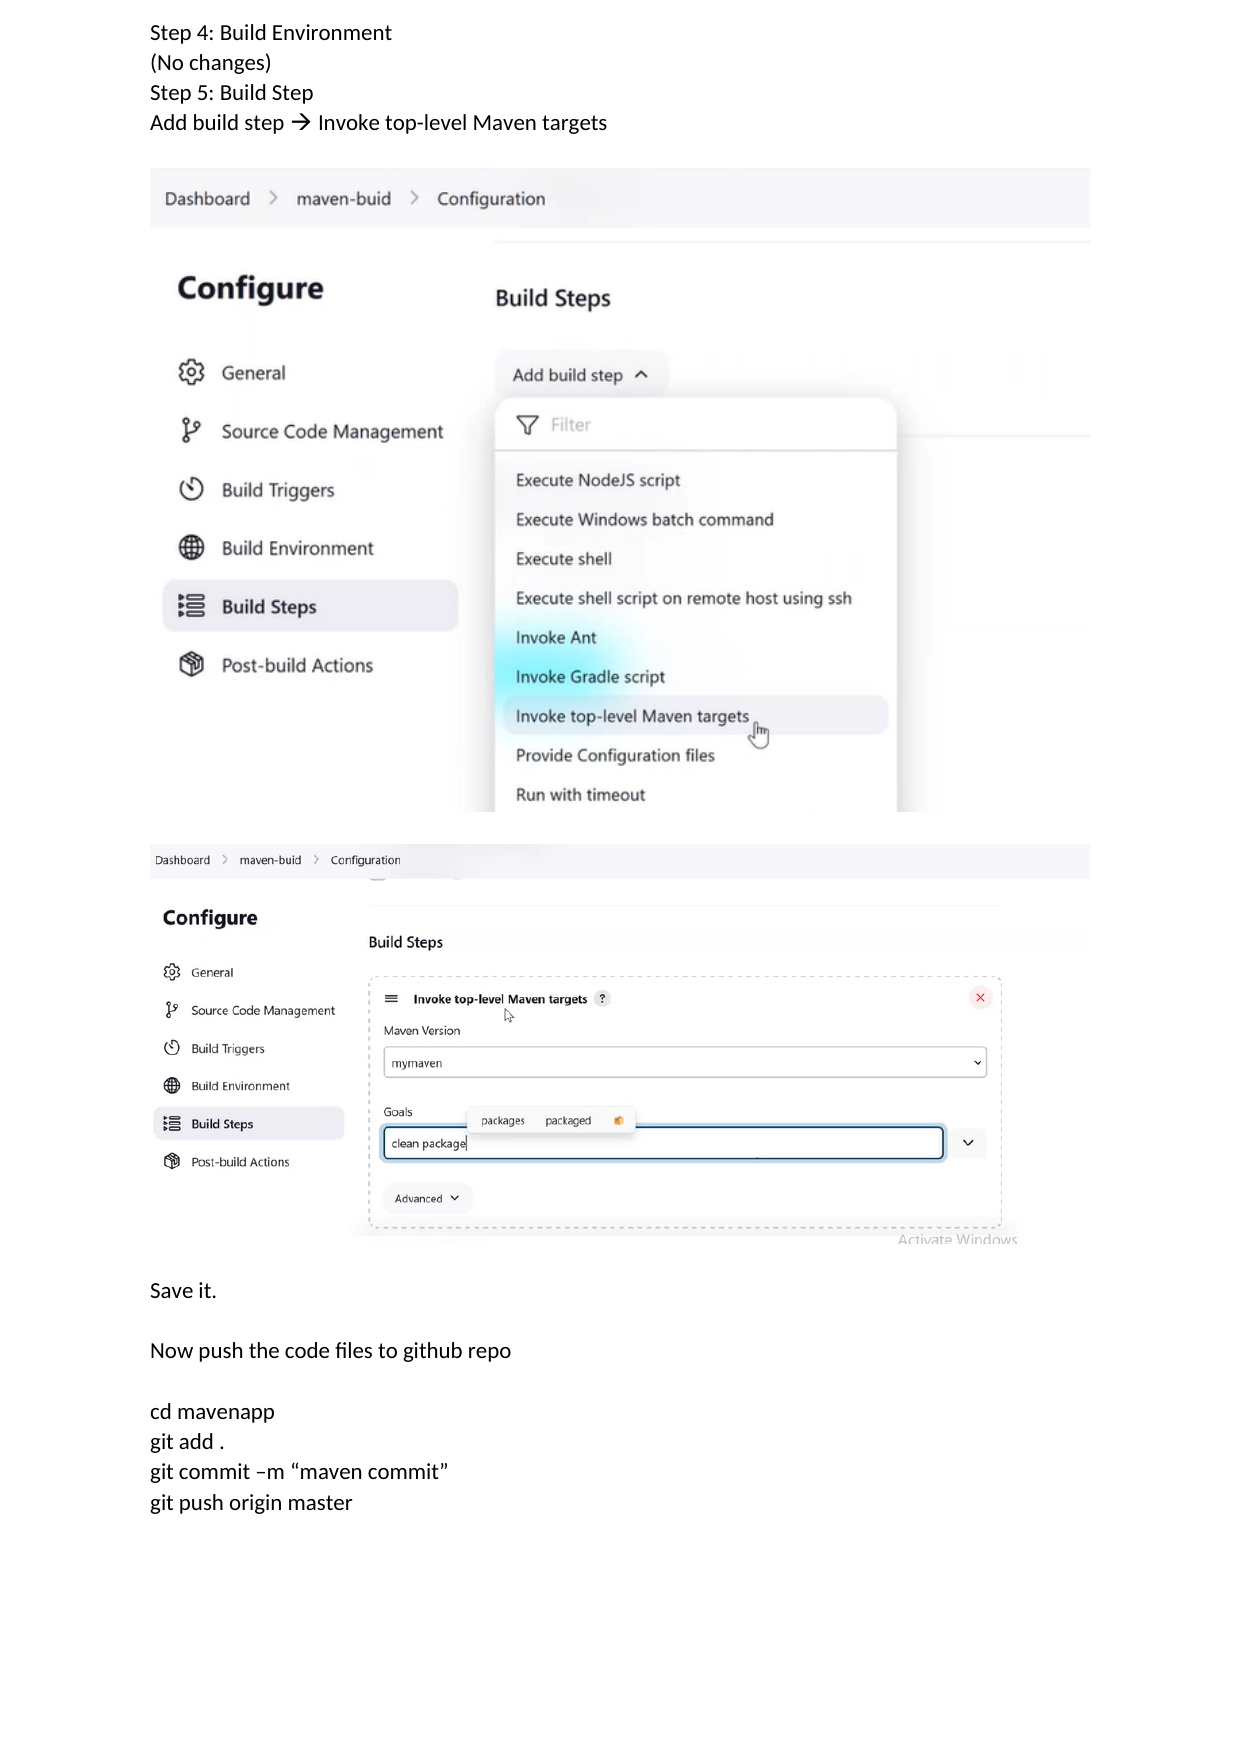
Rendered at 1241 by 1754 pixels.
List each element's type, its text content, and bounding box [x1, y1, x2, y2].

text Save it. [150, 1276, 1090, 1304]
text Step 4: Build Environment [150, 18, 1090, 46]
text cd mavenapp [150, 1397, 1090, 1425]
text git commit –m “maven commit” [150, 1457, 1090, 1486]
picture [150, 168, 1091, 812]
text Add build step Invoke top-level Maven targets [150, 108, 1090, 136]
text git add . [150, 1427, 1090, 1455]
picture [150, 844, 1091, 1244]
text (No changes) [150, 48, 1090, 76]
text Step 5: Build Step [150, 78, 1090, 106]
text Now push the code files to github repo [150, 1337, 1090, 1365]
text git push origin master [150, 1488, 1090, 1516]
